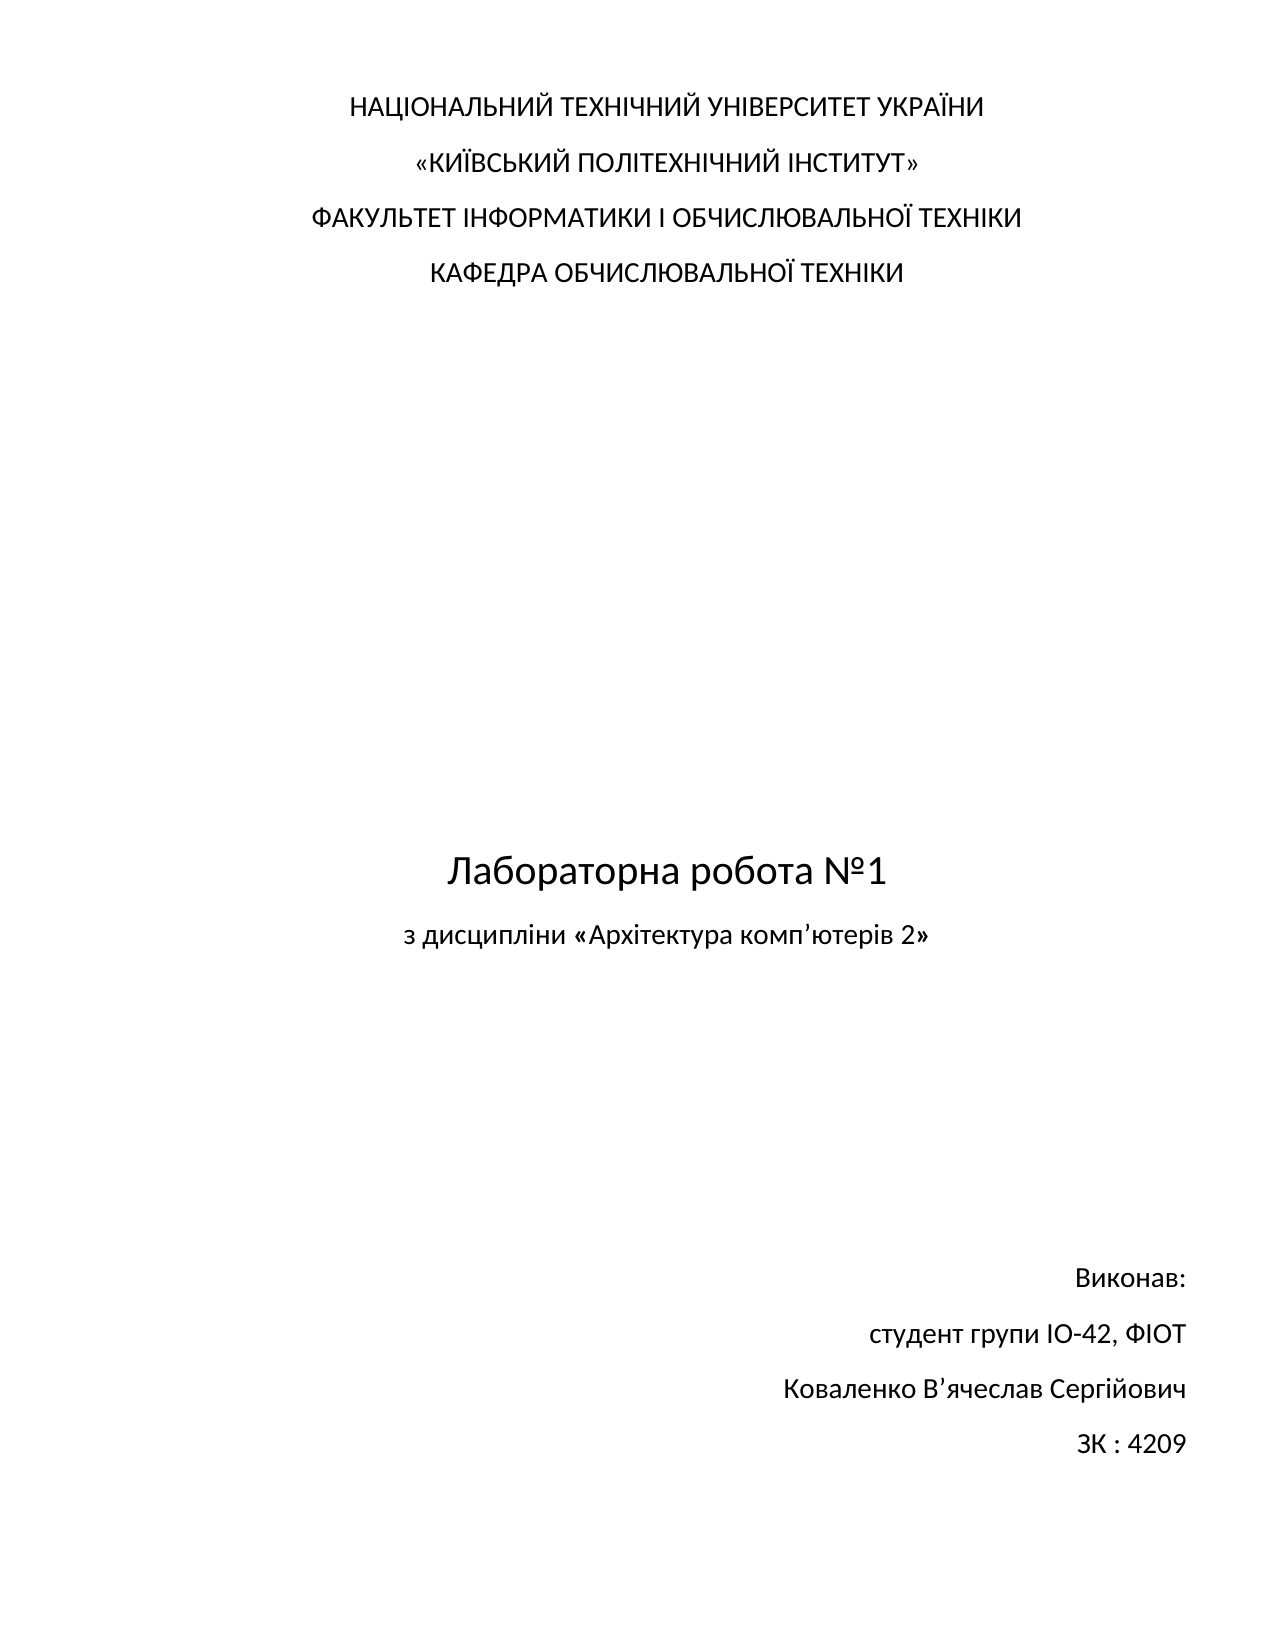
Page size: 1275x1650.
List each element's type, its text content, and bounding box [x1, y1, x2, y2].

text Виконав: [148, 1259, 1186, 1295]
text Лабораторна робота №1 [148, 844, 1186, 895]
text студент групи ІО-42, ФІОТ [148, 1315, 1186, 1350]
text ФАКУЛЬТЕТ ІНФОРМАТИКИ І ОБЧИСЛЮВАЛЬНОЇ ТЕХНІКИ [148, 199, 1186, 234]
text «КИЇВСЬКИЙ ПОЛІТЕХНІЧНИЙ ІНСТИТУТ» [148, 144, 1186, 179]
text КАФЕДРА ОБЧИСЛЮВАЛЬНОЇ ТЕХНІКИ [148, 254, 1186, 289]
text НАЦІОНАЛЬНИЙ ТЕХНІЧНИЙ УНІВЕРСИТЕТ УКРАЇНИ [148, 88, 1186, 124]
text ЗК : 4209 [148, 1425, 1186, 1461]
text Коваленко В’ячеслав Сергійович [148, 1370, 1186, 1405]
text з дисципліни «Архітектура комп’ютерів 2» [148, 916, 1186, 951]
